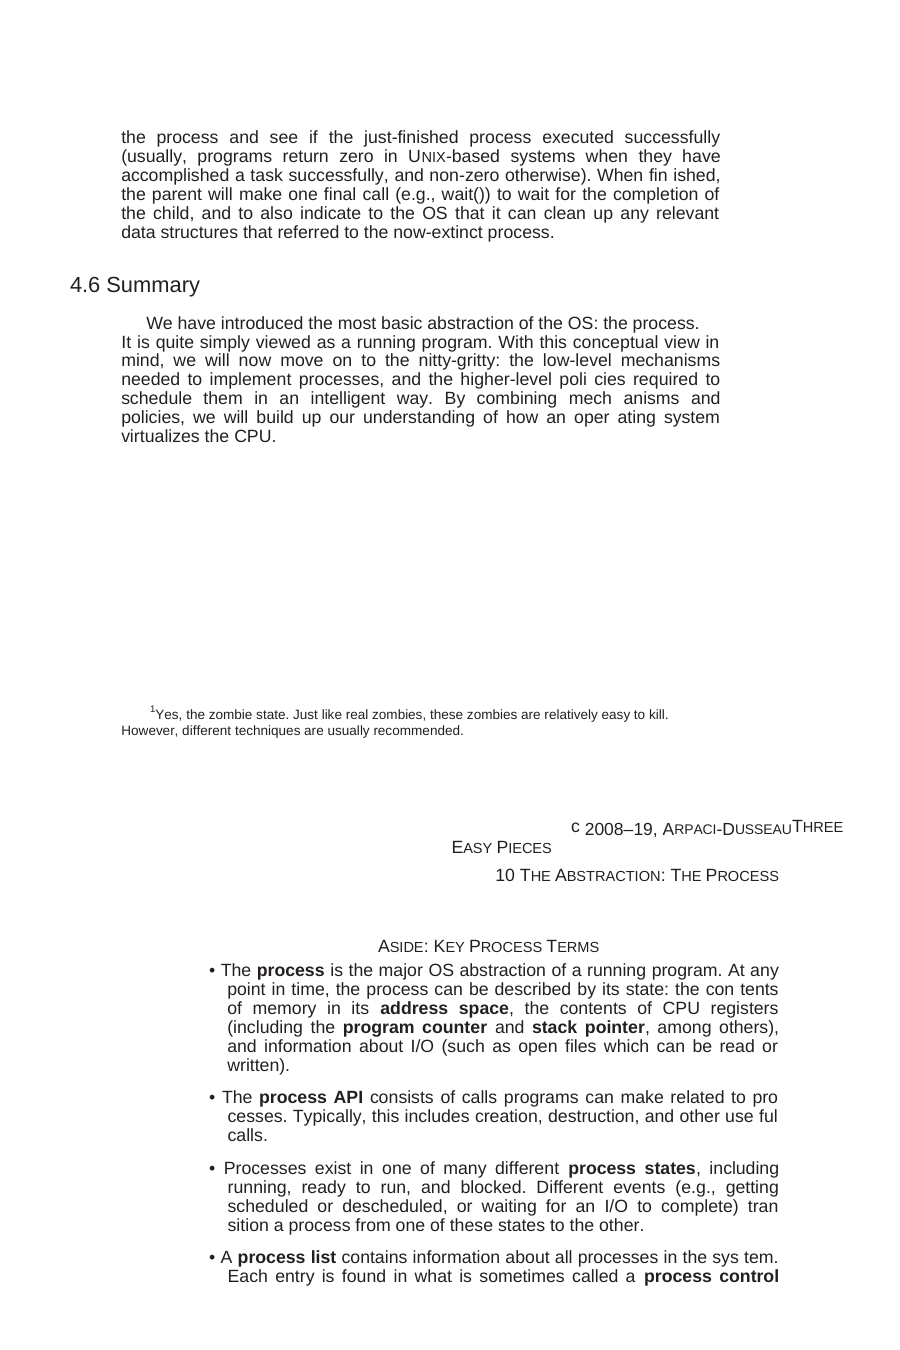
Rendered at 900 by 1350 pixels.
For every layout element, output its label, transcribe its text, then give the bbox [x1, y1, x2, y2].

text • The process is the major OS abstraction of a running program. At any point in time, the process can be described by its state: the con tents of memory in its address space, the contents of CPU registers (including the program counter and stack pointer, among others), and information about I/O (such as open files which can be read or written). [209, 962, 779, 1075]
text 10 THE ABSTRACTION: THE PROCESS [60, 865, 779, 886]
text However, different techniques are usually recommended. [121, 723, 843, 738]
text ASIDE: KEY PROCESS TERMS [60, 936, 599, 956]
text • Processes exist in one of many different process states, including running, ready to run, and blocked. Different events (e.g., getting scheduled or descheduled, or waiting for an I/O to complete) tran sition a process from one of these states to the other. [209, 1159, 779, 1235]
text 4.6 Summary [70, 272, 843, 297]
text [121, 129, 721, 242]
text • The process API consists of calls programs can make related to pro cesses. Typically, this includes creation, destruction, and other use ful calls. [209, 1089, 779, 1145]
text We have introduced the most basic abstraction of the OS: the process. [146, 313, 843, 333]
text c 2008–19, ARPACI-DUSSEAUTHREE [60, 804, 843, 839]
text EASY PIECES [451, 839, 843, 857]
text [209, 1249, 779, 1287]
text 1Yes, the zombie state. Just like real zombies, these zombies are relatively easy to kill. [150, 704, 843, 723]
text It is quite simply viewed as a running program. With this conceptual view in mind, we will now move on to the nitty-gritty: the low-level mechanisms needed to implement processes, and the higher-level poli cies required to schedule them in an intelligent way. By combining mech anisms and policies, we will build up our understanding of how an oper ating system virtualizes the CPU. [121, 333, 721, 446]
